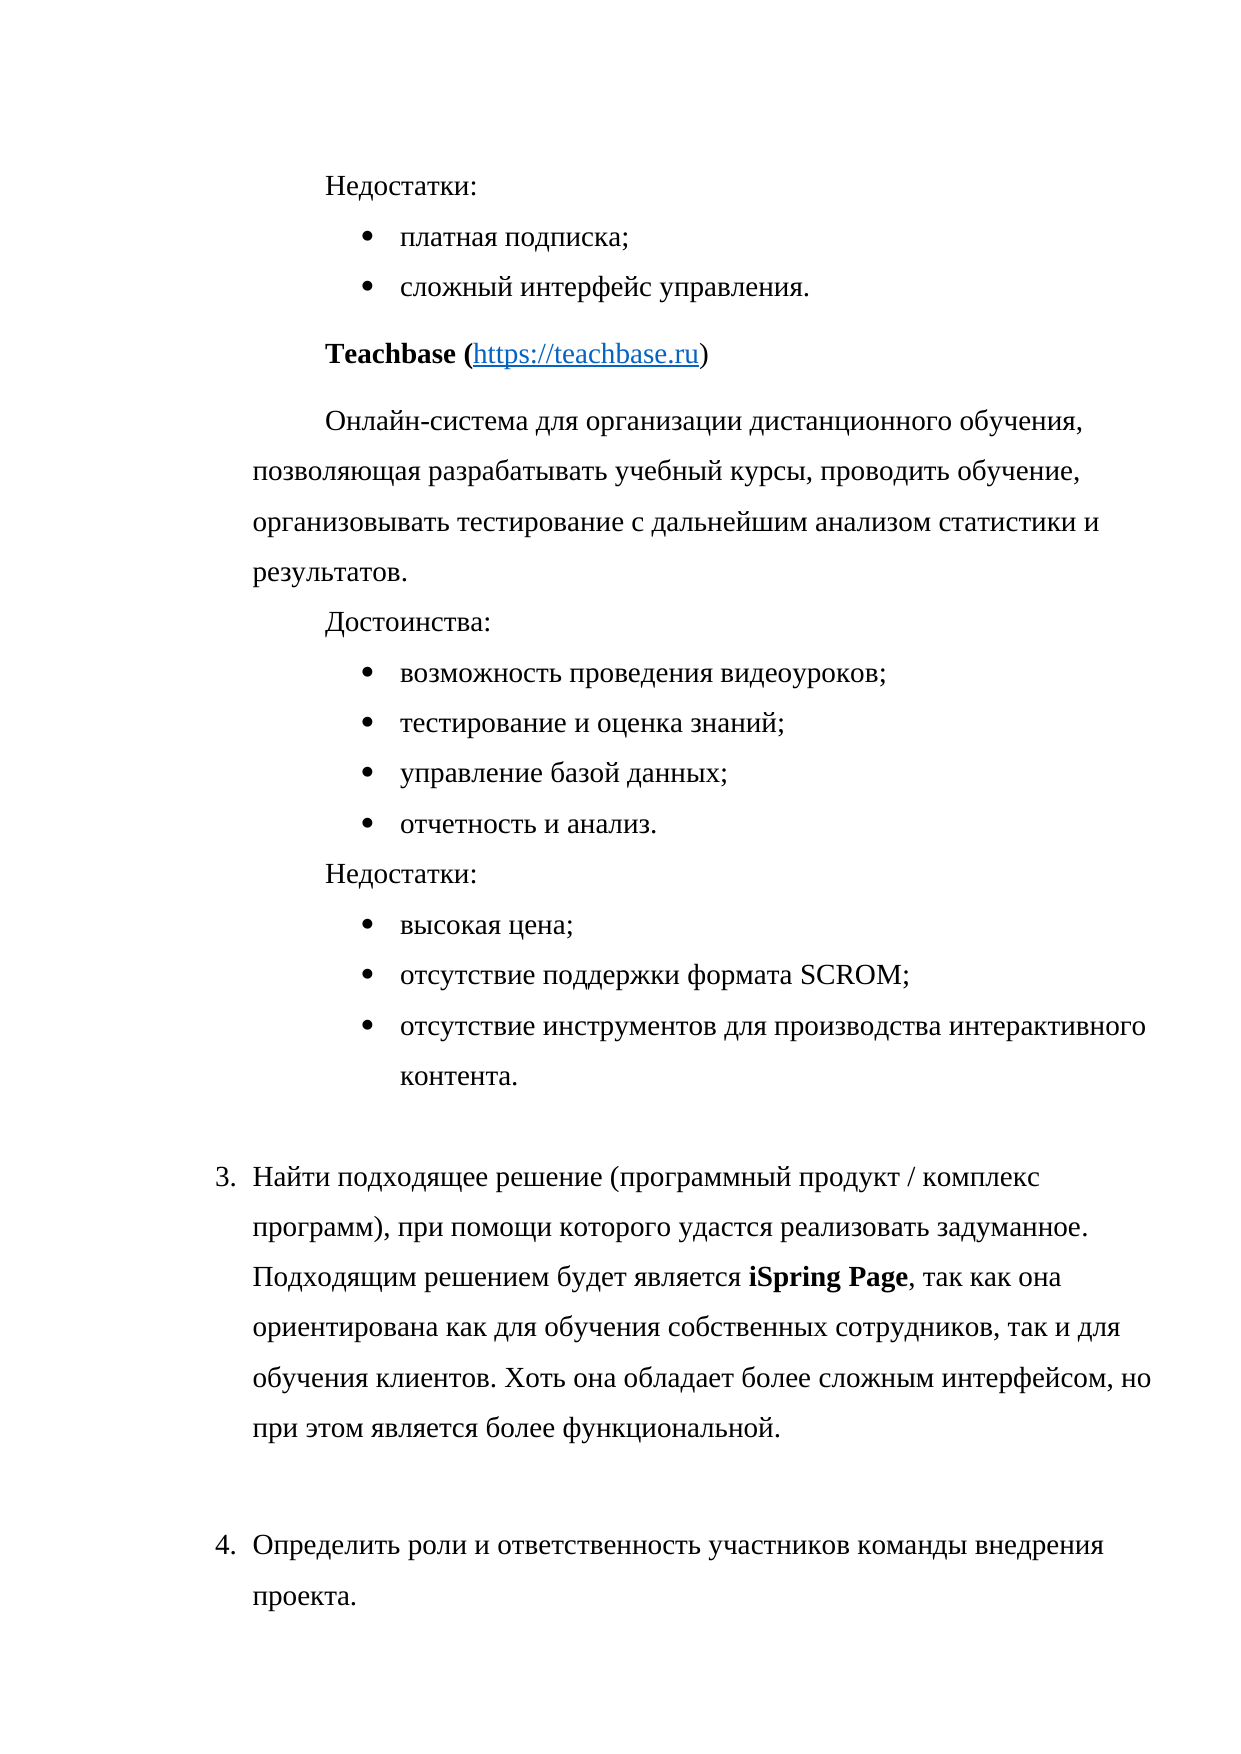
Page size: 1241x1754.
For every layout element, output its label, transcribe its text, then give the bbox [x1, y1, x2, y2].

list управление базой данных; [362, 756, 1152, 789]
list Определить роли и ответственность участников команды внедрения проекта. [215, 1527, 1152, 1611]
text Недостатки: [325, 856, 1152, 890]
list возможность проведения видеоуроков; [362, 655, 1152, 688]
text Teachbase (https://teachbase.ru) [251, 336, 1152, 370]
list Недостатки: [252, 168, 1152, 202]
list отчетность и анализ. [362, 806, 1152, 840]
list отсутствие инструментов для производства интерактивного контента. [362, 1008, 1152, 1092]
list высокая цена; [362, 907, 1152, 940]
list сложный интерфейс управления. [362, 269, 1152, 303]
list отсутствие поддержки формата SCROM; [362, 957, 1152, 991]
list Подходящим решением будет является iSpring Page, так как она ориентирована как для обучения собственных сотрудников, так и для обучения клиентов. Хоть она обладает более сложным интерфейсом, но при этом является более функциональной. [252, 1259, 1152, 1444]
list платная подписка; [362, 219, 1152, 252]
list Найти подходящее решение (программный продукт / комплекс программ), при помощи которого удастся реализовать задуманное. [215, 1159, 1152, 1242]
text Достоинства: [325, 604, 1152, 638]
list тестирование и оценка знаний; [362, 705, 1152, 739]
text Онлайн-система для организации дистанционного обучения, позволяющая разрабатывать учебный курсы, проводить обучение, организовывать тестирование с дальнейшим анализом статистики и результатов. [252, 403, 1152, 588]
